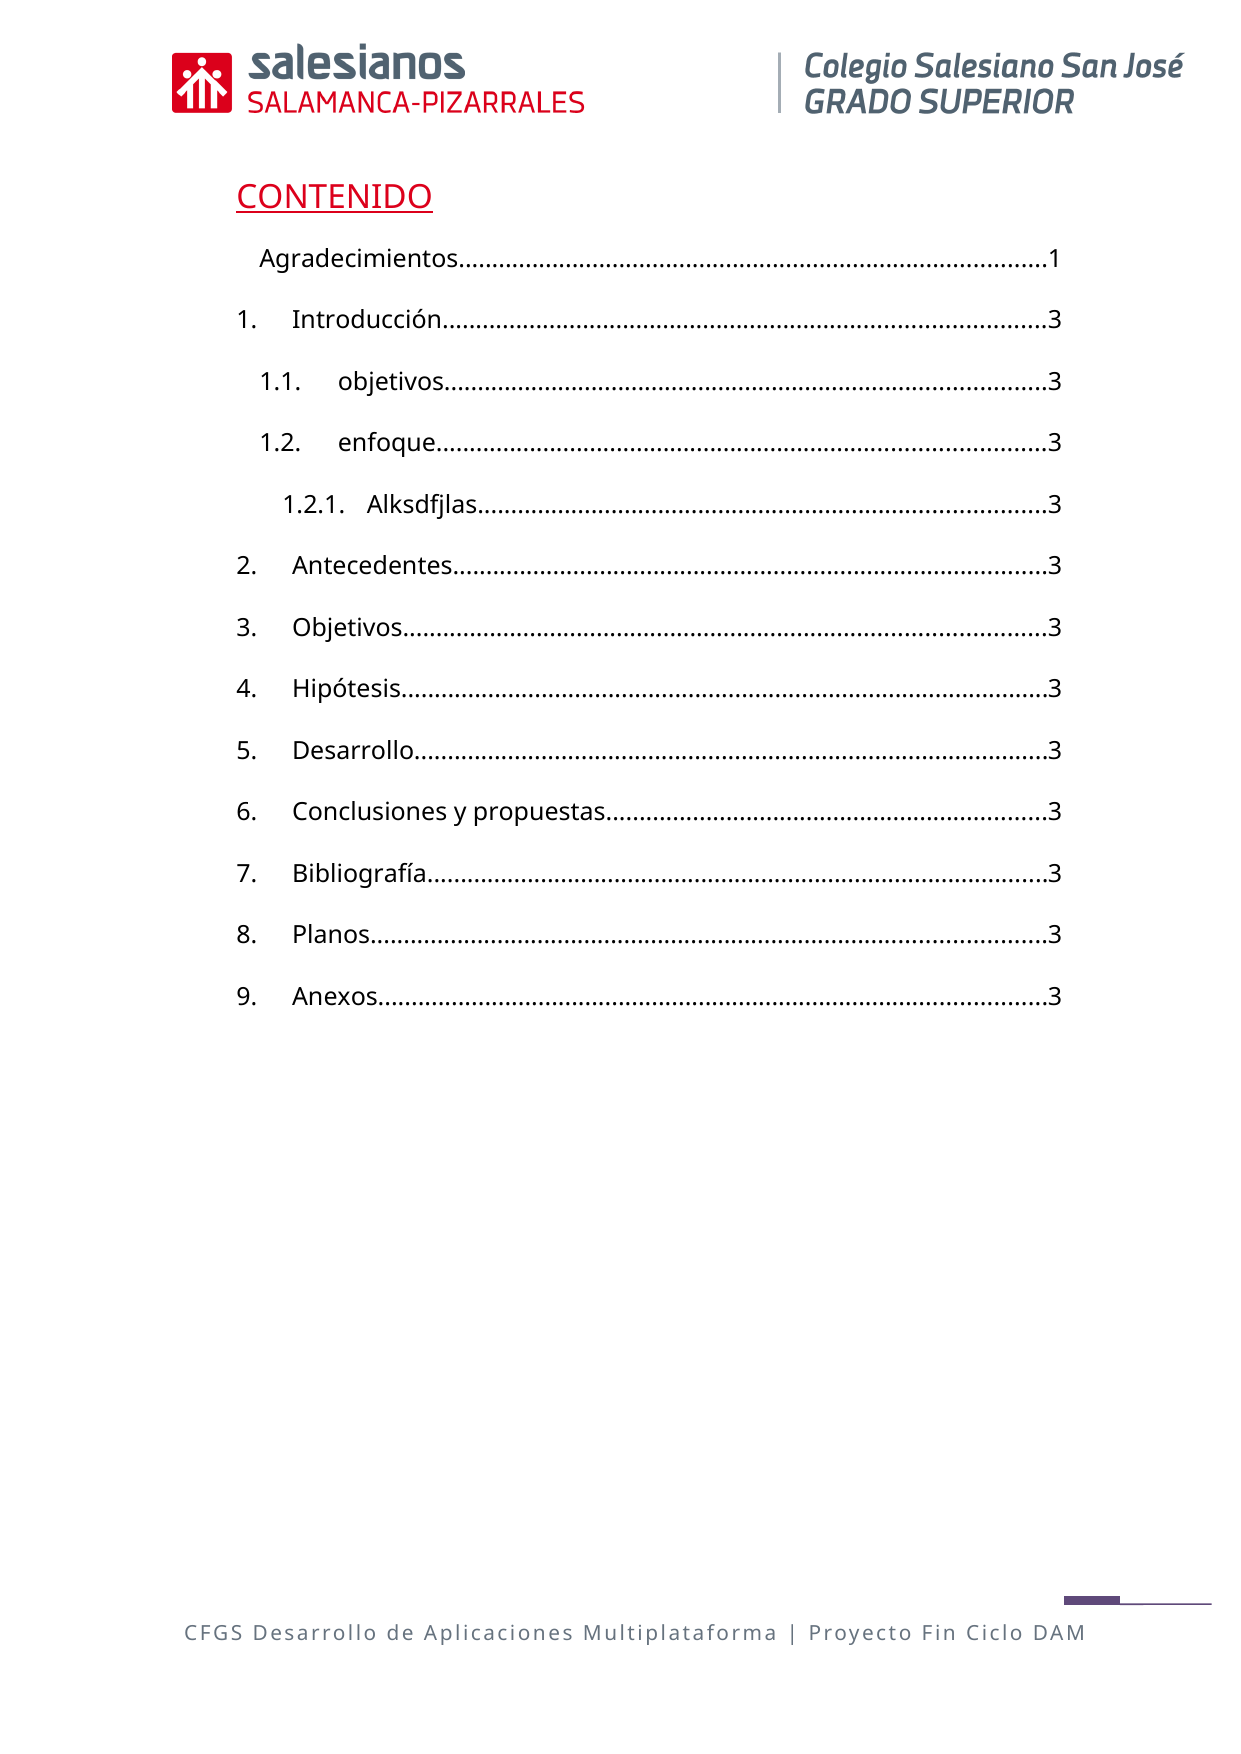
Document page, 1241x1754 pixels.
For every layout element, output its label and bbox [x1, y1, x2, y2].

picture [72, 3, 1241, 122]
